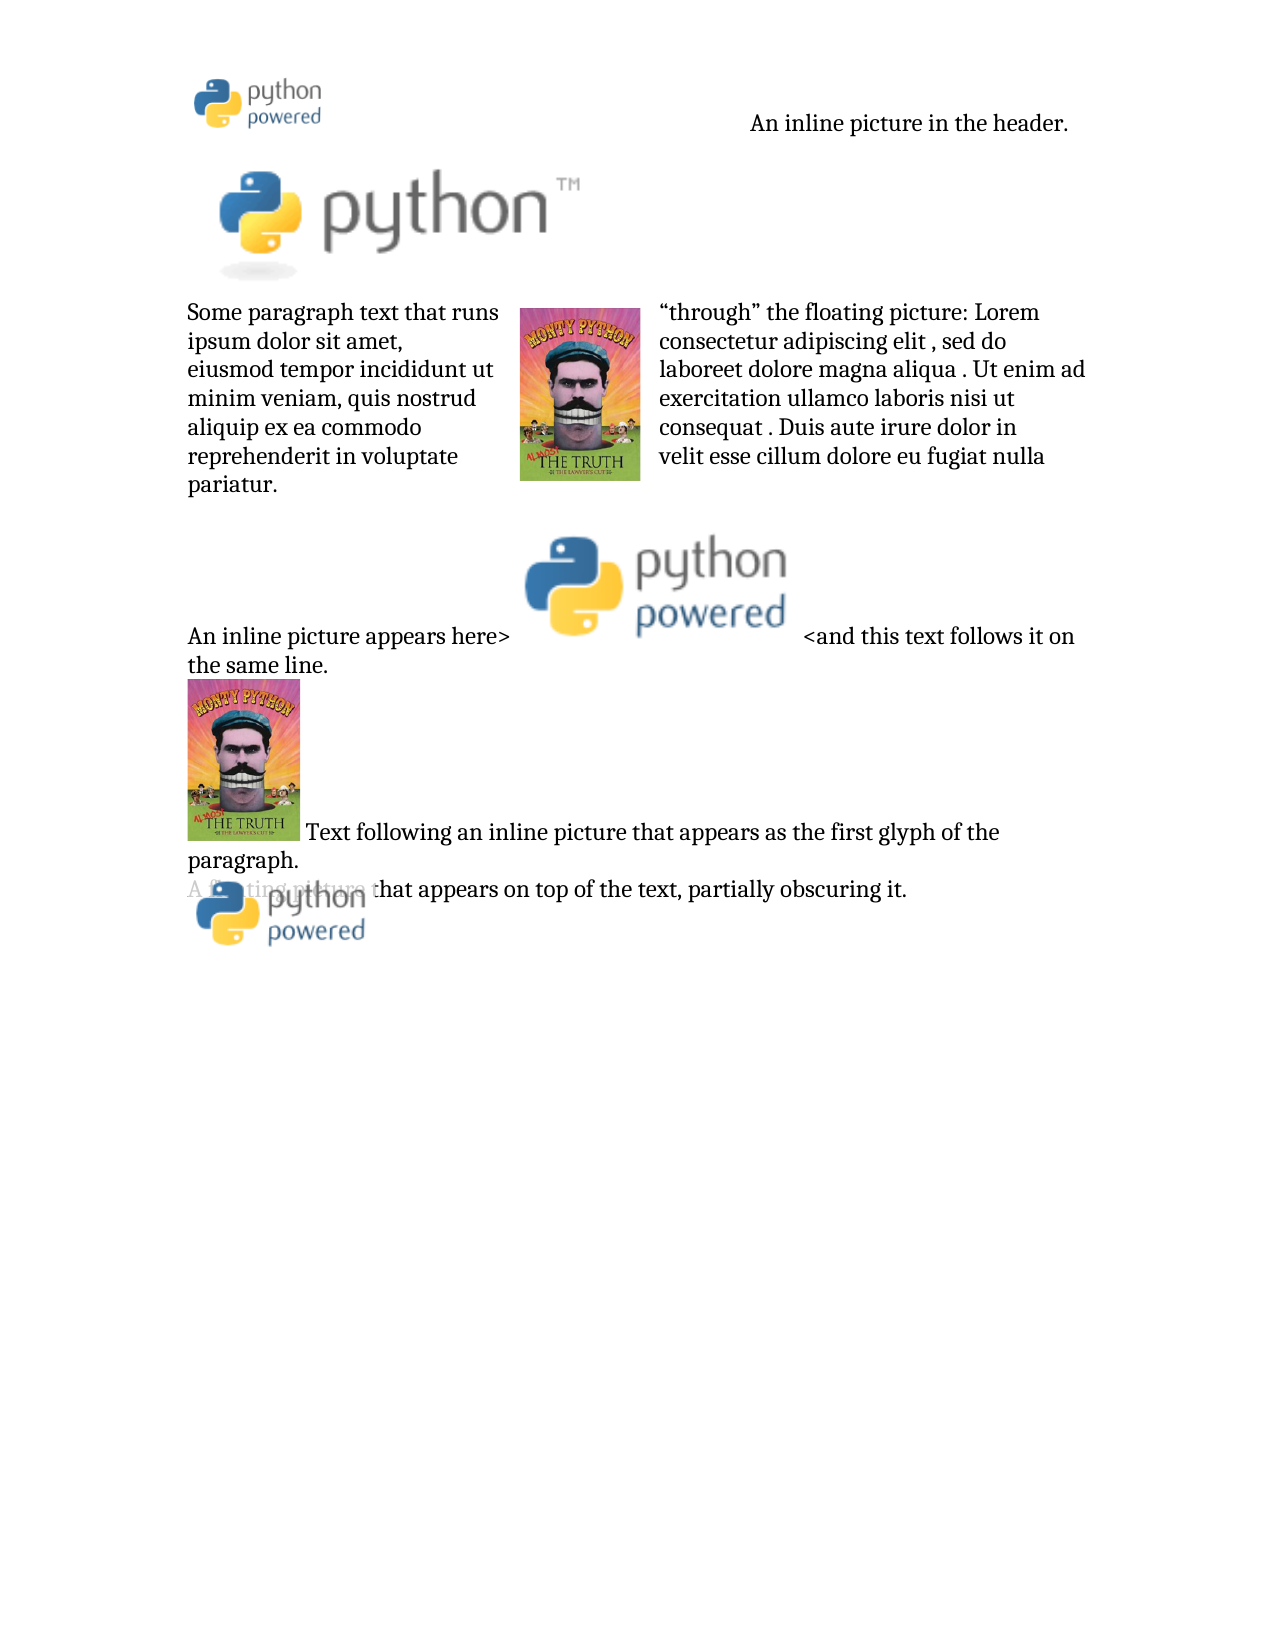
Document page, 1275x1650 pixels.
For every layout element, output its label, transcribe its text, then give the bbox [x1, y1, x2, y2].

picture [519, 308, 641, 481]
picture [187, 679, 300, 841]
text Text following an inline picture that appears as the first glyph of the paragraph. [187, 679, 1087, 875]
picture [511, 527, 803, 645]
picture [187, 150, 628, 298]
picture [187, 875, 375, 951]
picture [187, 75, 329, 132]
text A floating picture that appears on top of the text, partially obscuring it. [375, 875, 1087, 904]
text Some paragraph text that runs “through” the floating picture: Lorem ipsum dolor sit amet, consectetur adipiscing elit , sed do eiusmod tempor incididunt ut laboreet dolore magna aliqua . Ut enim ad minim veniam, quis nostrud exercitation ullamco laboris nisi ut aliquip ex ea commodo consequat . Duis aute irure dolor in reprehenderit in voluptate velit esse cillum dolore eu fugiat nulla pariatur. [187, 298, 1087, 499]
